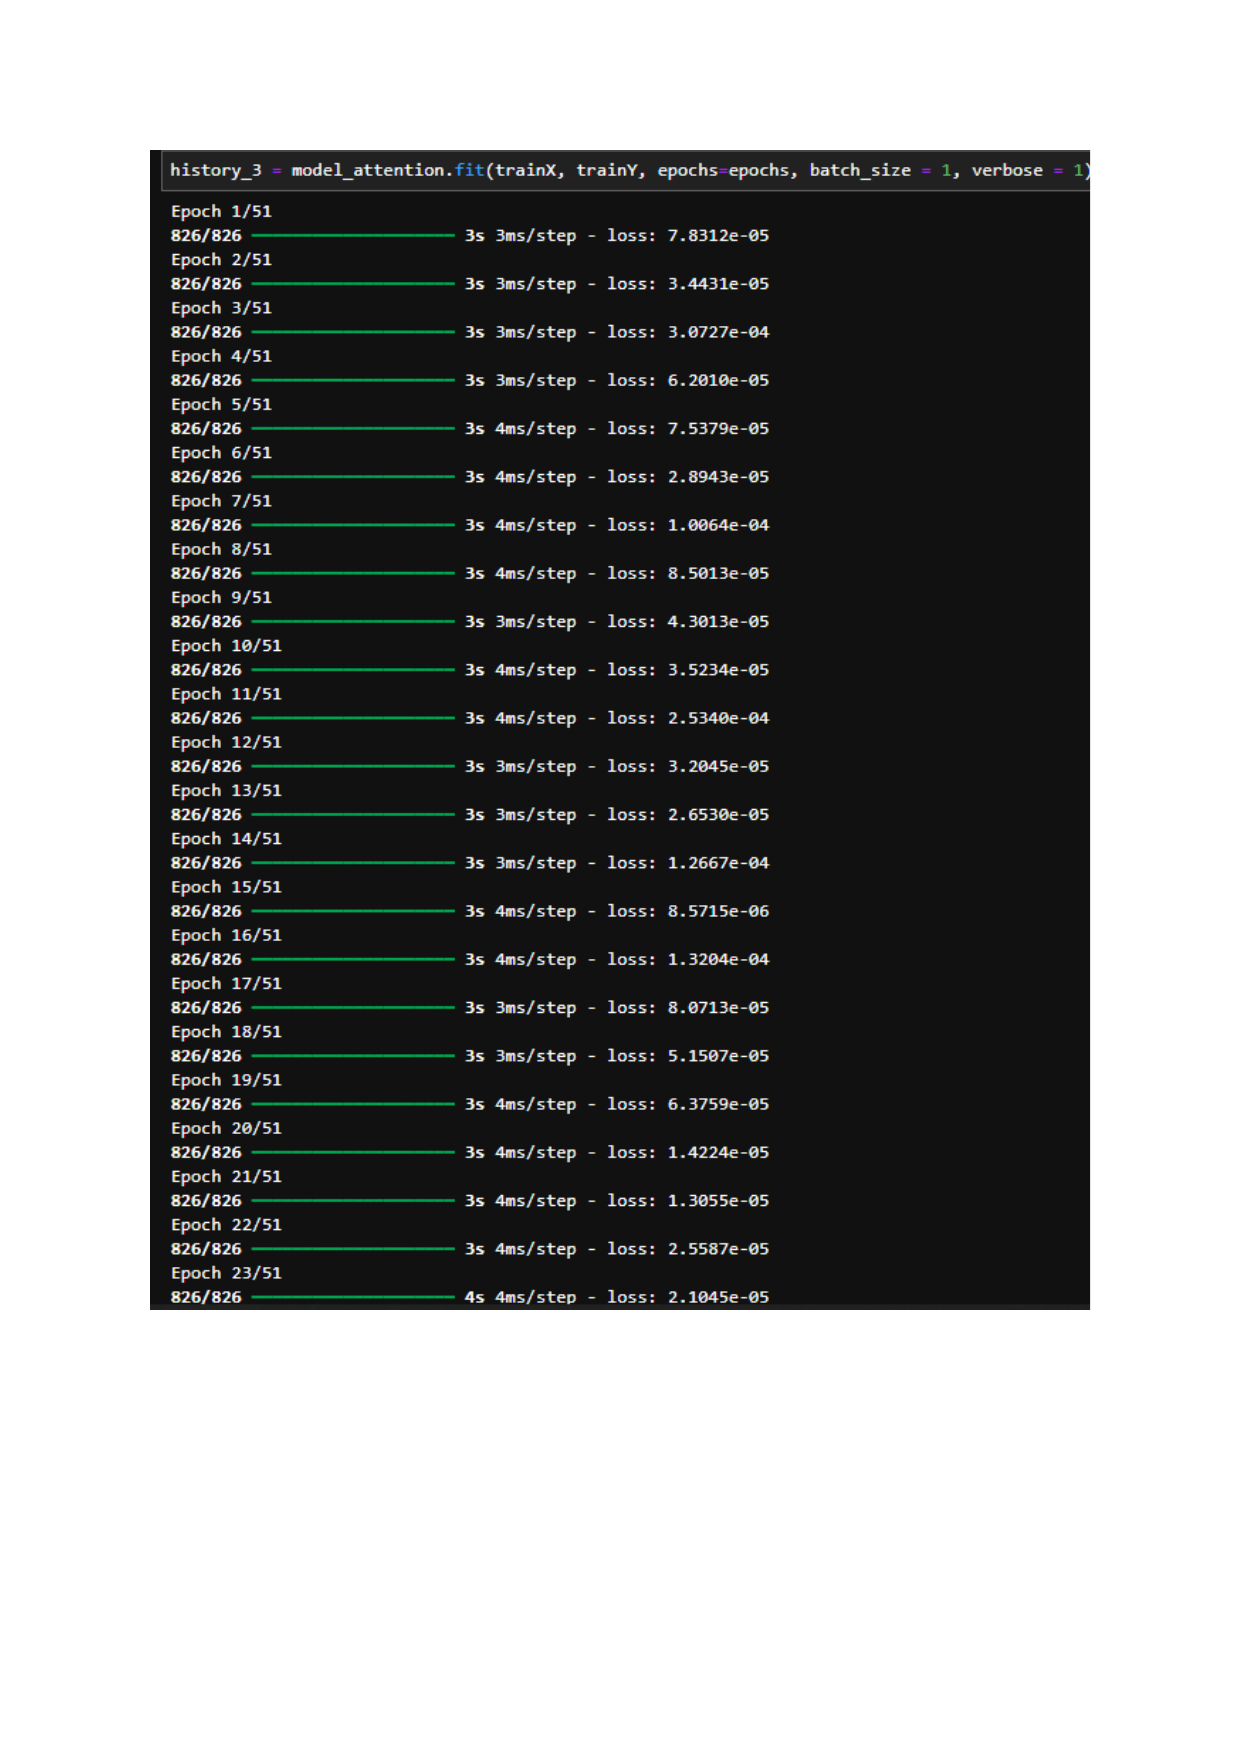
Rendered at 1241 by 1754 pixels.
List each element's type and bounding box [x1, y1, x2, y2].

picture [150, 150, 1091, 1310]
